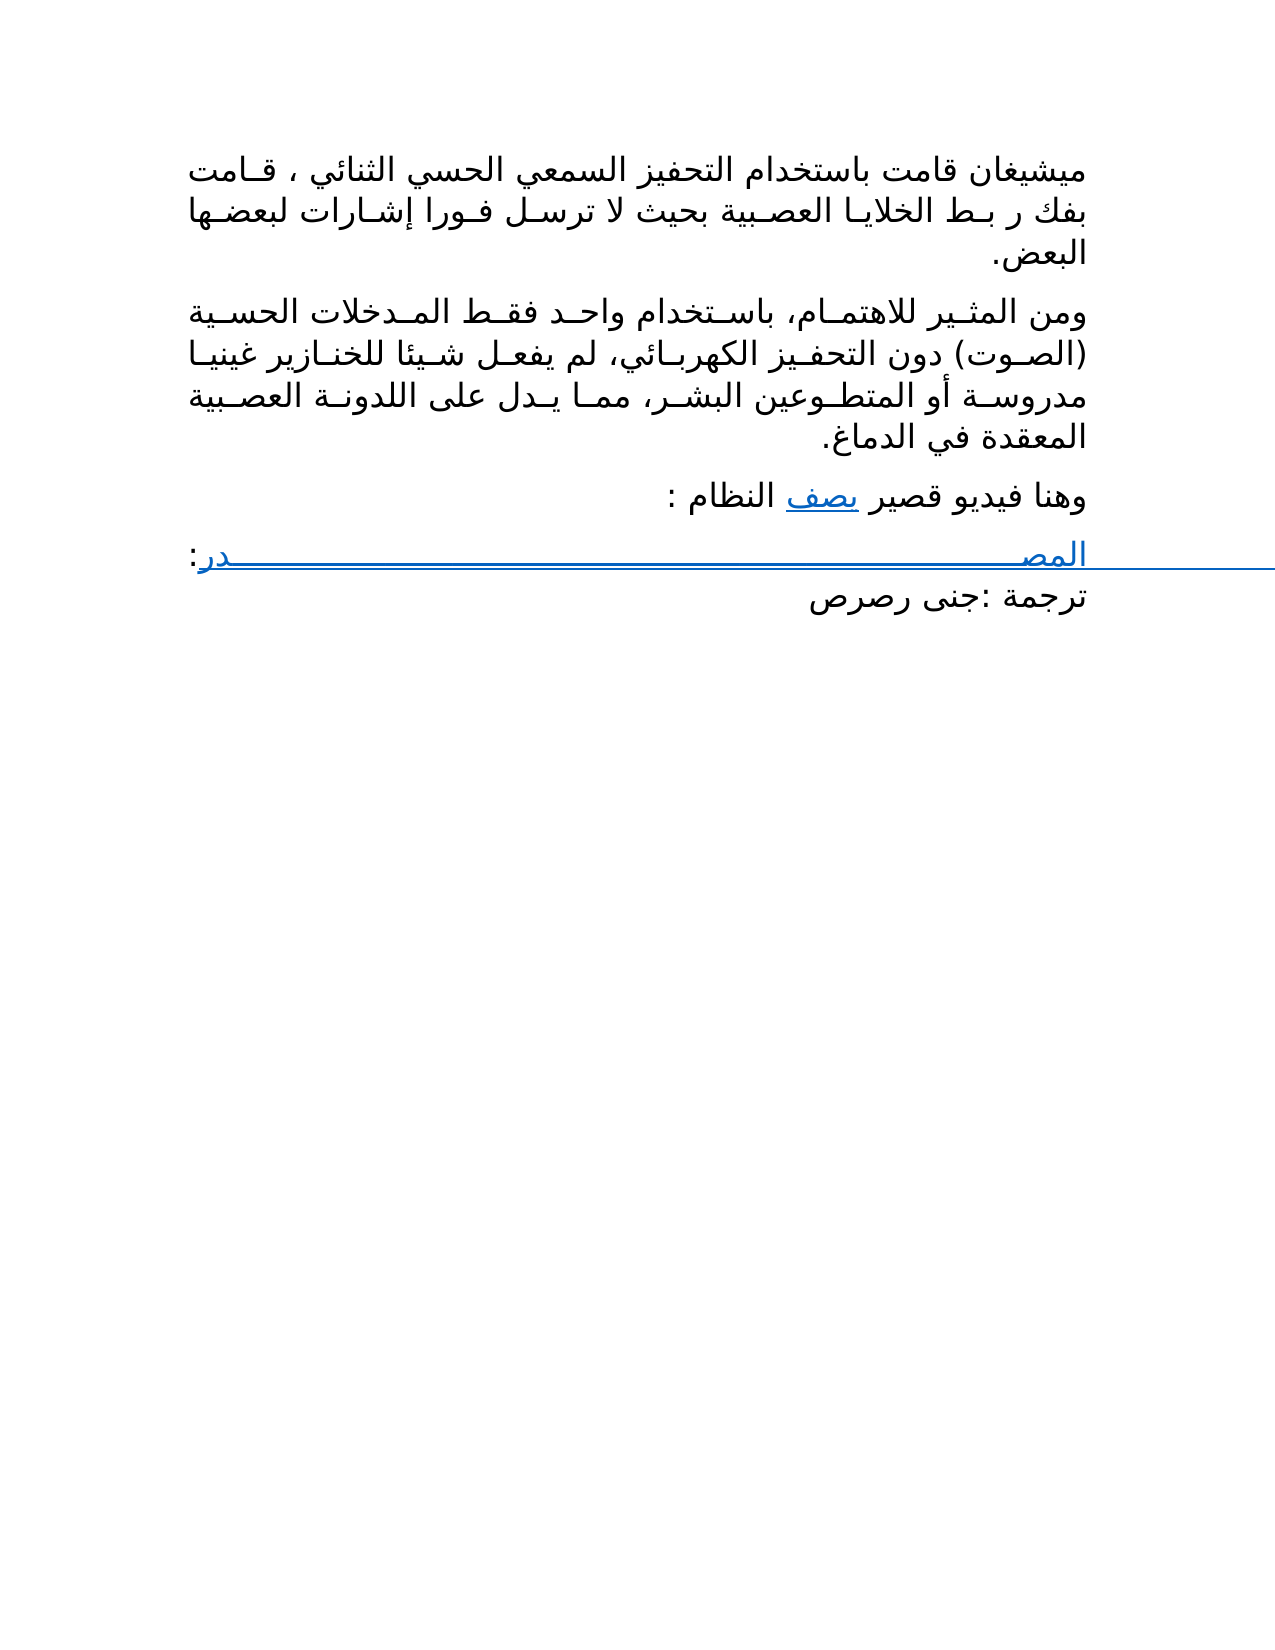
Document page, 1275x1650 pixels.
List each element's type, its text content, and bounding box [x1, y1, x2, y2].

text وهنا فيديو قصير يصف النظام : [187, 476, 1087, 515]
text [187, 150, 1087, 273]
text ومن المثير للاهتمام، باستخدام واحد فقط المدخلات الحسية (الصوت) دون التحفيز الكهربائي، لم يفعل شيئا للخنازير غينيا مدروسة أو المتطوعين البشر، مما يدل على اللدونة العصبية المعقدة في الدماغ. [187, 292, 1087, 457]
text المصدر: ترجمة :جنى رصرص [187, 535, 1087, 616]
